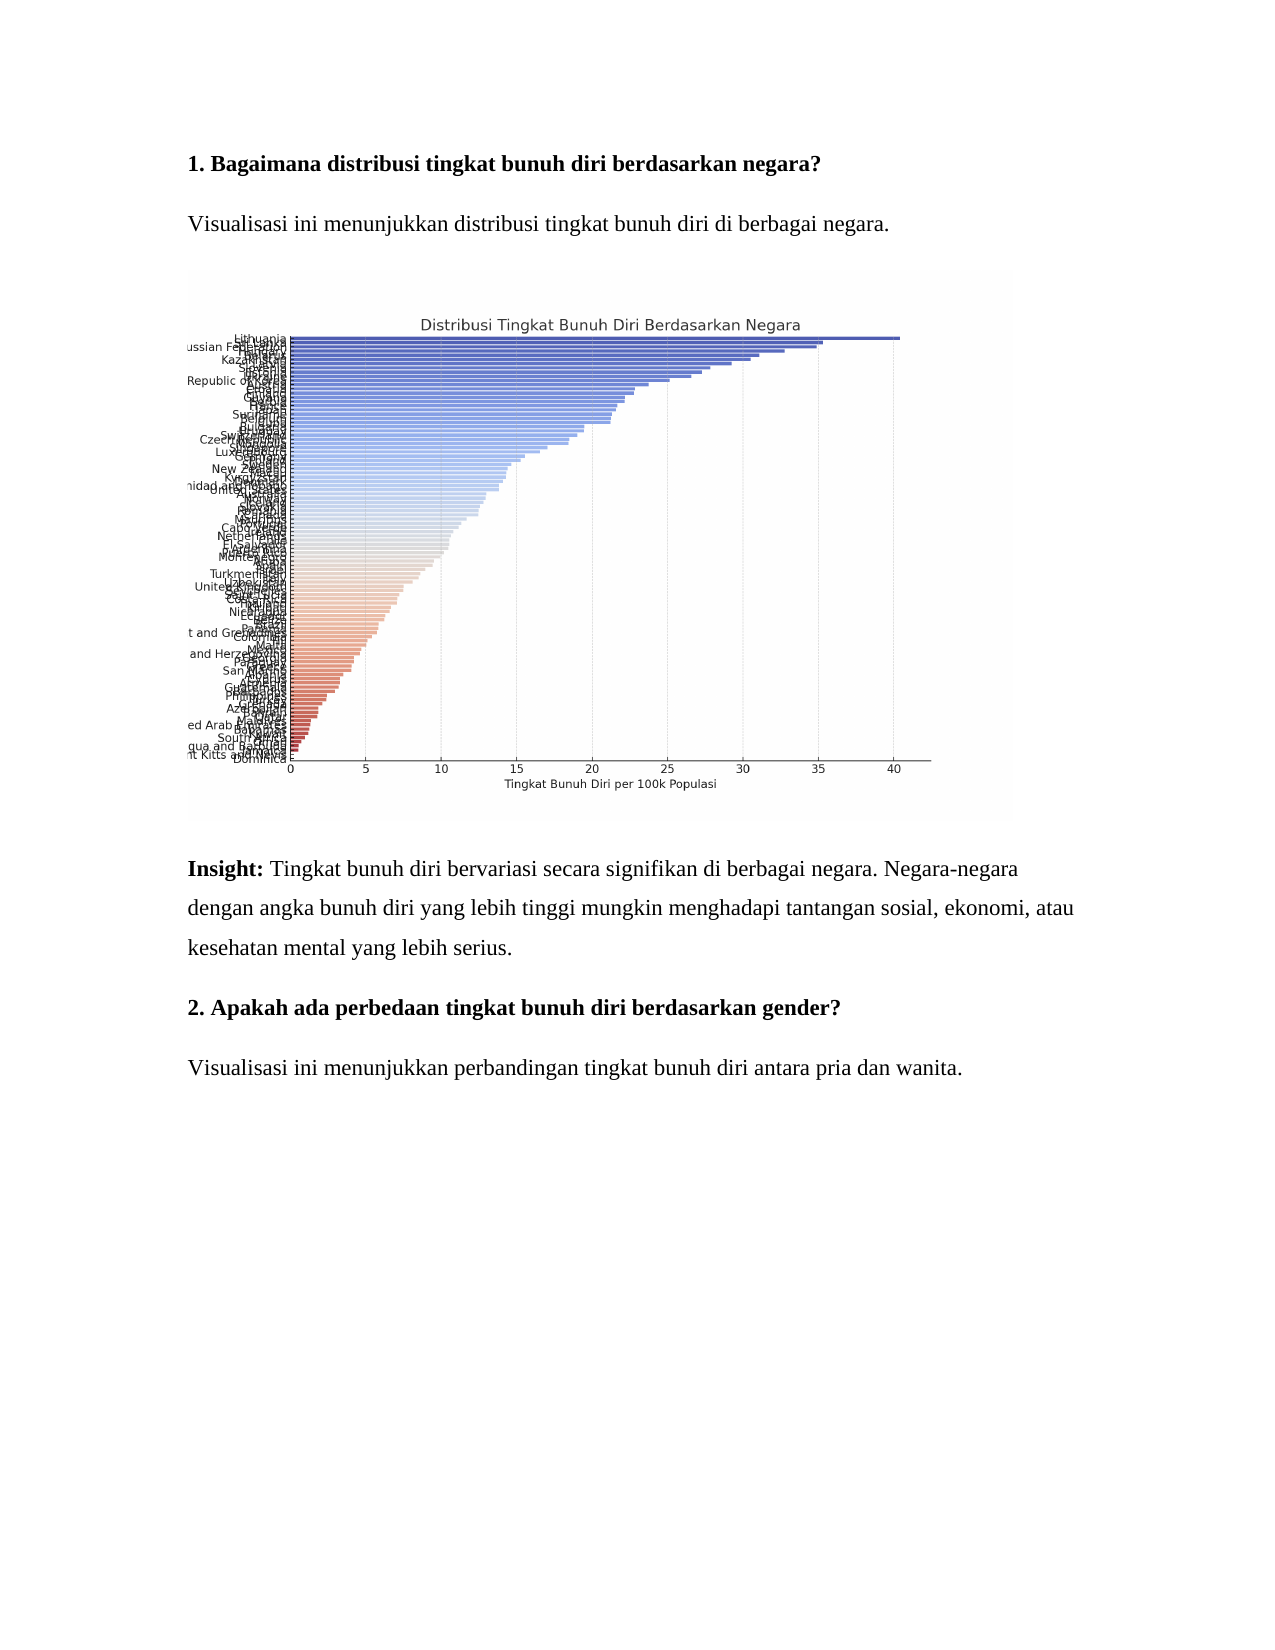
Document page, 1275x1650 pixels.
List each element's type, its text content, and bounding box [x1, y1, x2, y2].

text 2. Apakah ada perbedaan tingkat bunuh diri berdasarkan gender? [187, 994, 1087, 1020]
text Visualisasi ini menunjukkan distribusi tingkat bunuh diri di berbagai negara. [187, 210, 1087, 237]
text Insight: Tingkat bunuh diri bervariasi secara signifikan di berbagai negara. Negara-negara dengan angka bunuh diri yang lebih tinggi mungkin menghadapi tantangan sosial, ekonomi, atau kesehatan mental yang lebih serius. [187, 854, 1087, 960]
picture [187, 270, 1013, 821]
text 1. Bagaimana distribusi tingkat bunuh diri berdasarkan negara? [187, 150, 1087, 176]
text Visualisasi ini menunjukkan perbandingan tingkat bunuh diri antara pria dan wanita. [187, 1054, 1087, 1081]
